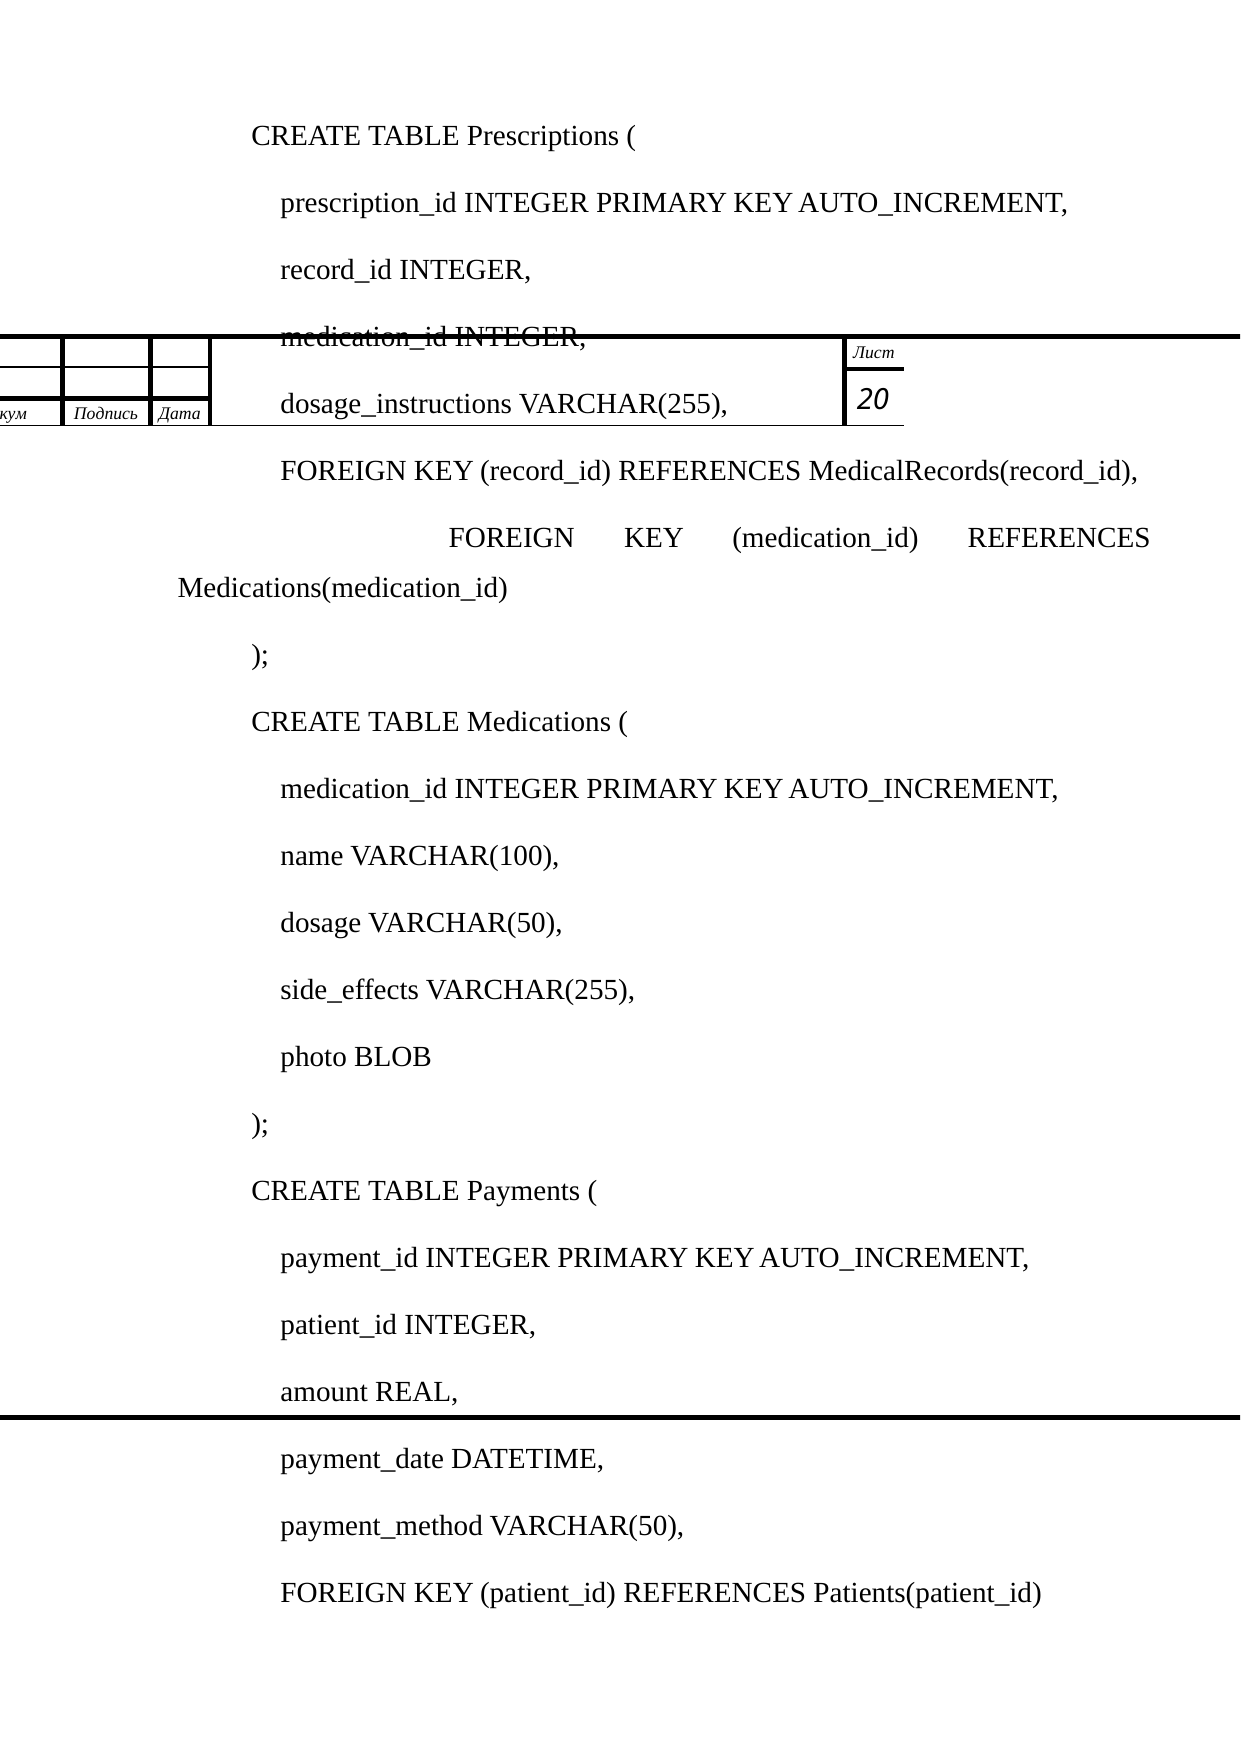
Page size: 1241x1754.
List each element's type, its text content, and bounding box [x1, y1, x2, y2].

text medication_id INTEGER, [177, 319, 1152, 353]
text payment_id INTEGER PRIMARY KEY AUTO_INCREMENT, [177, 1240, 1152, 1274]
text amount REAL, [177, 1374, 1152, 1408]
text CREATE TABLE Medications ( [177, 704, 1152, 738]
text medication_id INTEGER PRIMARY KEY AUTO_INCREMENT, [177, 771, 1152, 805]
text FOREIGN KEY (record_id) REFERENCES MedicalRecords(record_id), [177, 453, 1152, 487]
text patient_id INTEGER, [177, 1307, 1152, 1341]
text FOREIGN KEY (patient_id) REFERENCES Patients(patient_id) [177, 1575, 1152, 1608]
text name VARCHAR(100), [177, 838, 1152, 872]
text payment_date DATETIME, [177, 1441, 1152, 1474]
text dosage VARCHAR(50), [177, 905, 1152, 939]
text CREATE TABLE Prescriptions ( [177, 118, 1152, 152]
text dosage_instructions VARCHAR(255), [212, 386, 842, 419]
text record_id INTEGER, [177, 252, 1152, 286]
text side_effects VARCHAR(255), [177, 972, 1152, 1006]
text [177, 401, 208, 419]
text payment_method VARCHAR(50), [177, 1508, 1152, 1542]
text photo BLOB [177, 1039, 1152, 1073]
text ); [177, 1106, 1152, 1140]
text prescription_id INTEGER PRIMARY KEY AUTO_INCREMENT, [177, 185, 1152, 219]
text FOREIGN KEY (medication_id) REFERENCES Medications(medication_id) [177, 520, 1152, 604]
text dosage_instructions VARCHAR(255), [847, 386, 1152, 419]
text CREATE TABLE Payments ( [177, 1173, 1152, 1207]
text ); [177, 637, 1152, 671]
